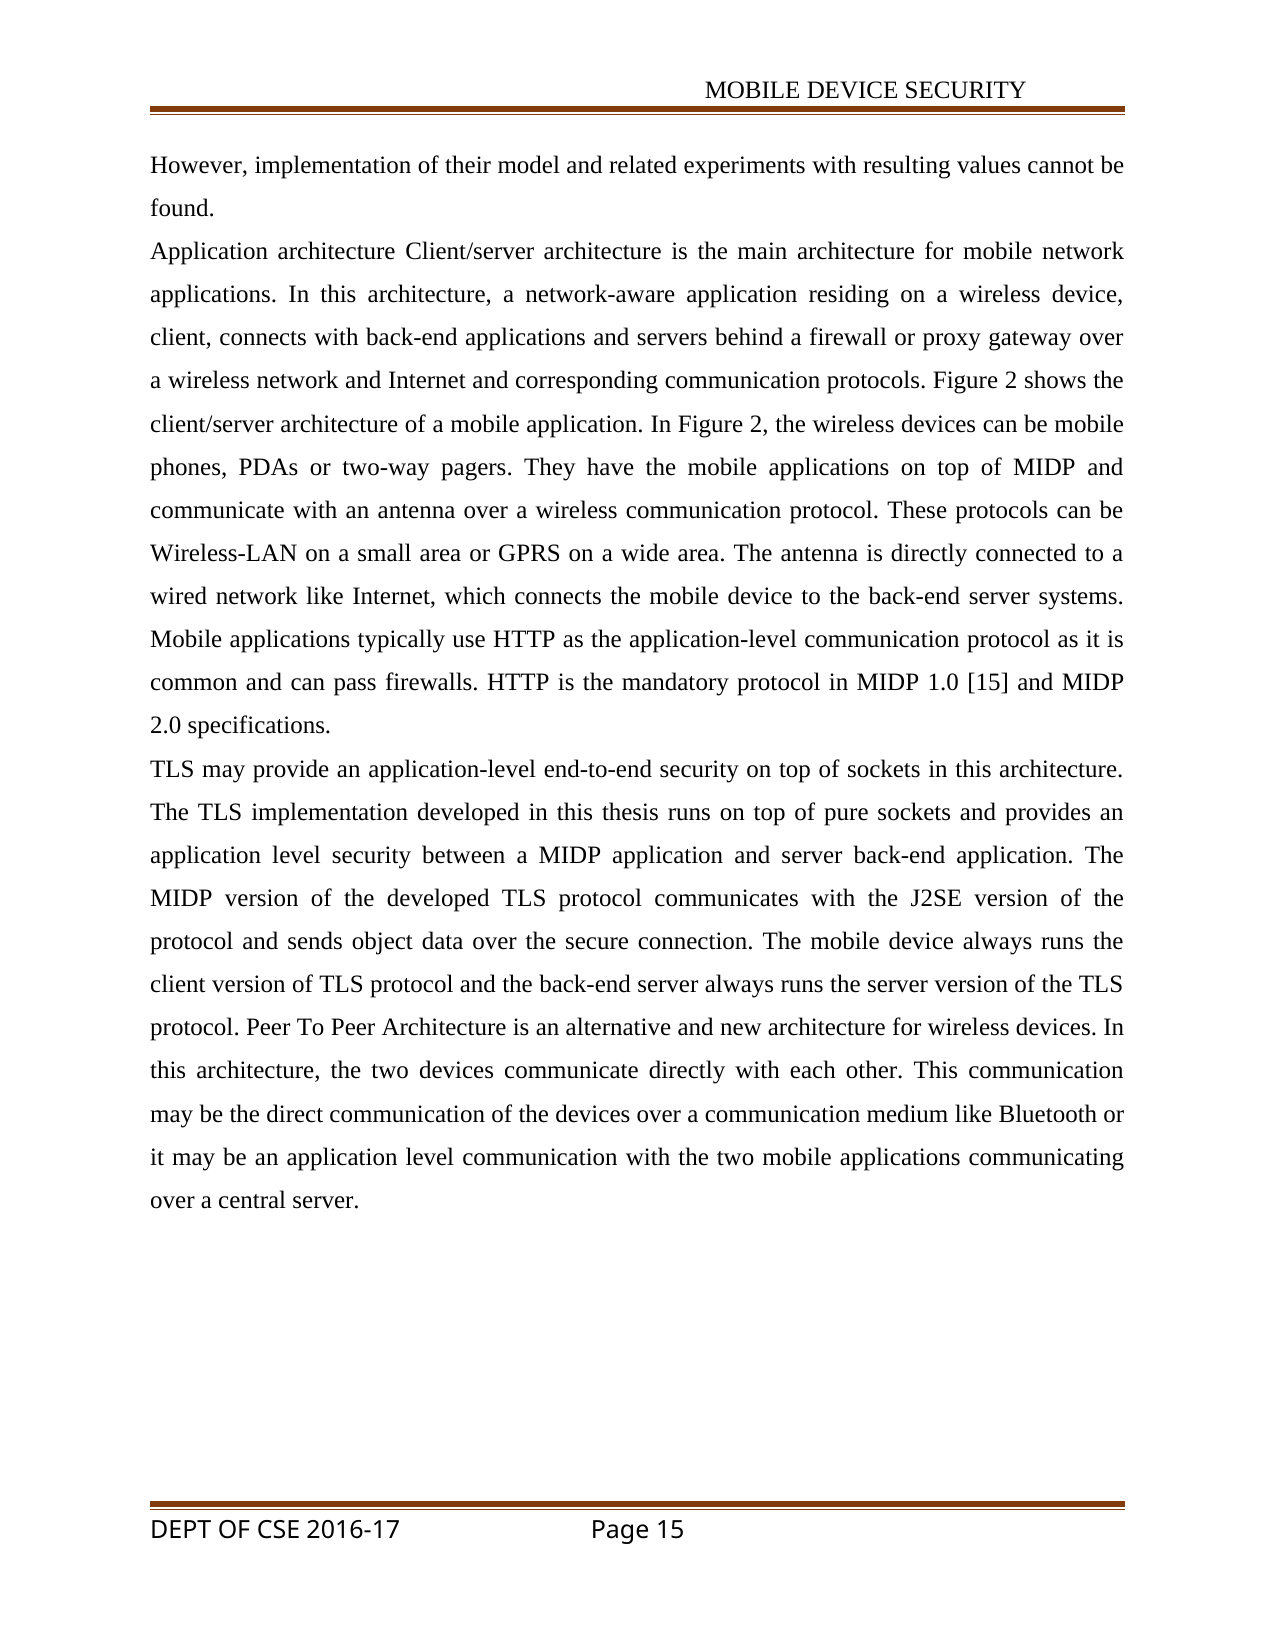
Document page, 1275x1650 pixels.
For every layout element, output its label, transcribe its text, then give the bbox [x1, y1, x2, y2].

text TLS may provide an application-level end-to-end security on top of sockets in this architecture. The TLS implementation developed in this thesis runs on top of pure sockets and provides an application level security between a MIDP application and server back-end application. The MIDP version of the developed TLS protocol communicates with the J2SE version of the protocol and sends object data over the secure connection. The mobile device always runs the client version of TLS protocol and the back-end server always runs the server version of the TLS protocol. Peer To Peer Architecture is an alternative and new architecture for wireless devices. In this architecture, the two devices communicate directly with each other. This communication may be the direct communication of the devices over a communication medium like Bluetooth or it may be an application level communication with the two mobile applications communicating over a central server. [150, 754, 1125, 1214]
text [150, 150, 1125, 222]
text Application architecture Client/server architecture is the main architecture for mobile network applications. In this architecture, a network-aware application residing on a wireless device, client, connects with back-end applications and servers behind a firewall or proxy gateway over a wireless network and Internet and corresponding communication protocols. Figure 2 shows the client/server architecture of a mobile application. In Figure 2, the wireless devices can be mobile phones, PDAs or two-way pagers. They have the mobile applications on top of MIDP and communicate with an antenna over a wireless communication protocol. These protocols can be Wireless-LAN on a small area or GPRS on a wide area. The antenna is directly connected to a wired network like Internet, which connects the mobile device to the back-end server systems. Mobile applications typically use HTTP as the application-level communication protocol as it is common and can pass firewalls. HTTP is the mandatory protocol in MIDP 1.0 [15] and MIDP 2.0 specifications. [150, 236, 1125, 739]
